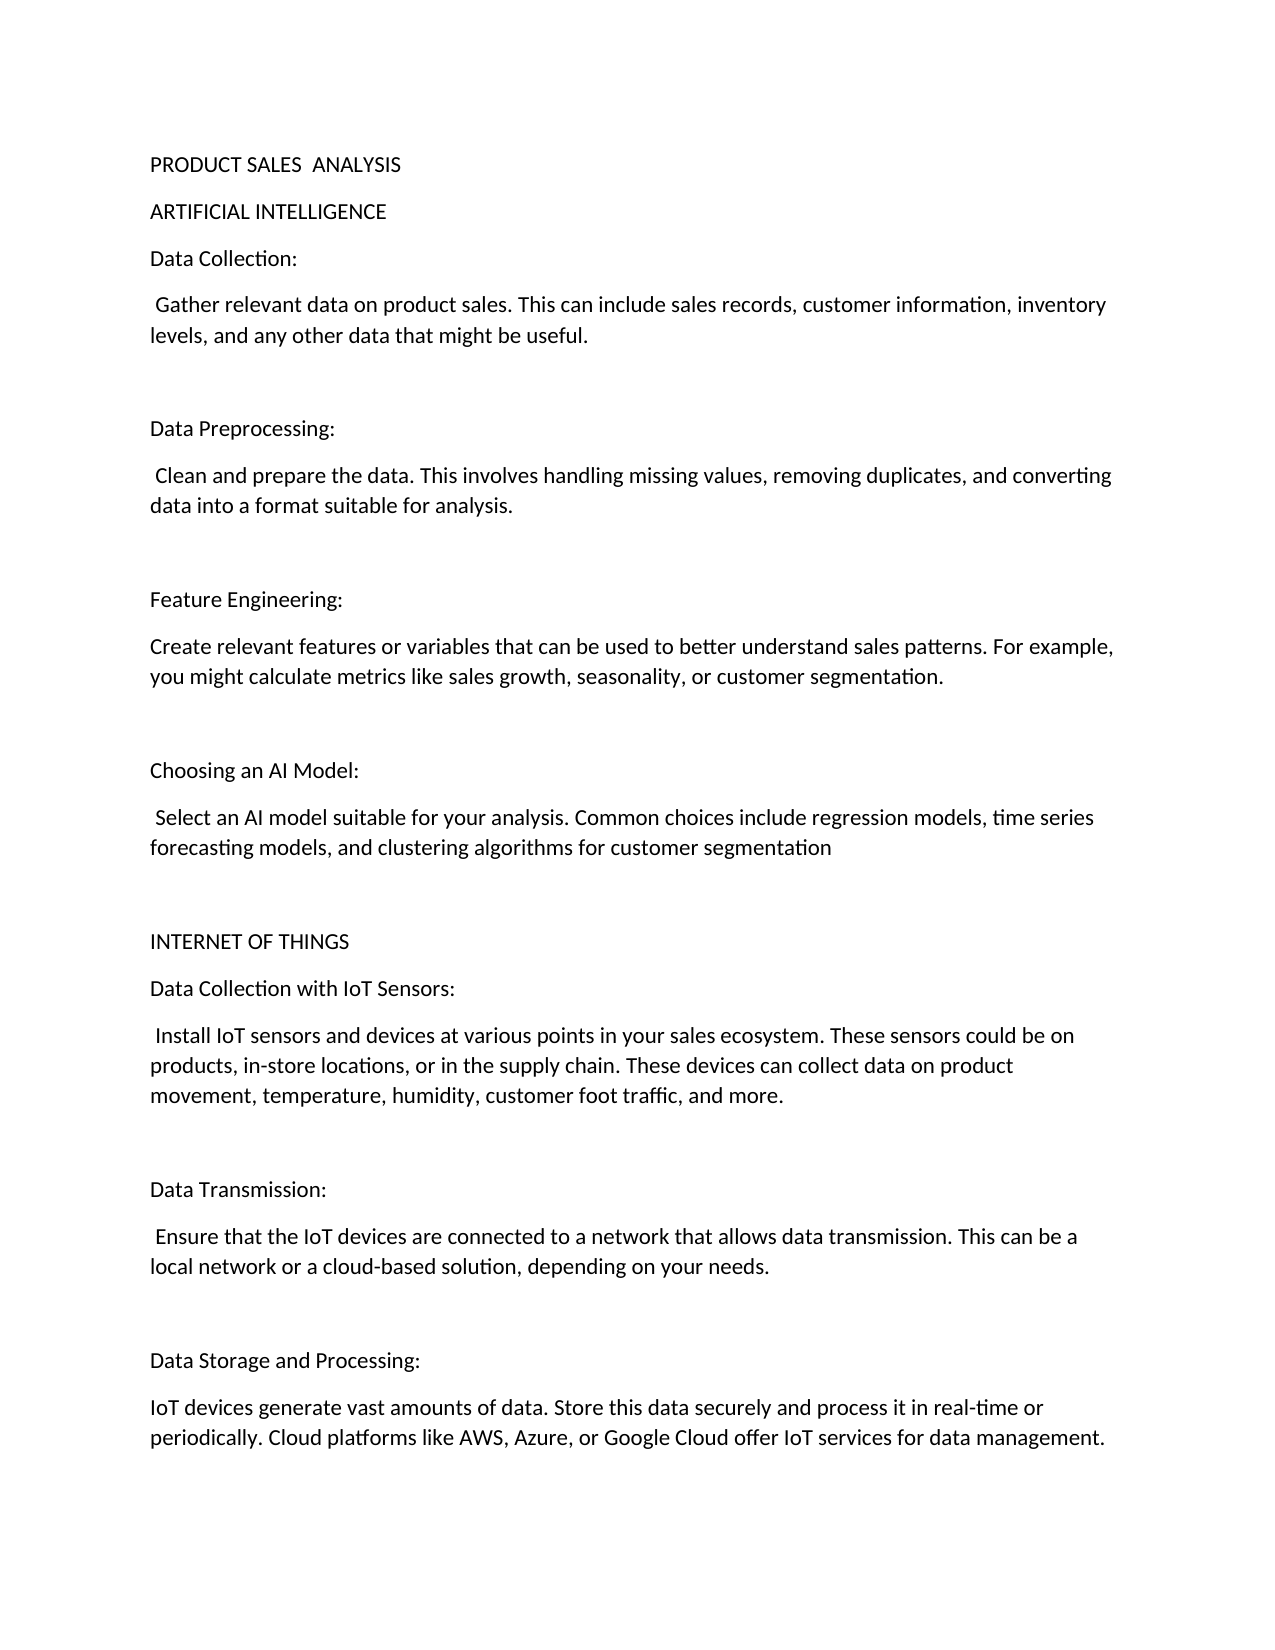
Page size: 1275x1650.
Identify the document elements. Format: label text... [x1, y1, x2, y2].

text Choosing an AI Model: [150, 756, 1125, 784]
text Data Collection with IoT Sensors: [150, 974, 1125, 1002]
text ARTIFICIAL INTELLIGENCE [150, 197, 1125, 225]
text Clean and prepare the data. This involves handling missing values, removing duplicates, and converting data into a format suitable for analysis. [150, 461, 1125, 520]
text Select an AI model suitable for your analysis. Common choices include regression models, time series forecasting models, and clustering algorithms for customer segmentation [150, 803, 1125, 861]
text Data Preprocessing: [150, 414, 1125, 443]
text Install IoT sensors and devices at various points in your sales ecosystem. These sensors could be on products, in-store locations, or in the supply chain. These devices can collect data on product movement, temperature, humidity, customer foot traffic, and more. [150, 1021, 1125, 1109]
text Feature Engineering: [150, 585, 1125, 613]
text IoT devices generate vast amounts of data. Store this data securely and process it in real-time or periodically. Cloud platforms like AWS, Azure, or Google Cloud offer IoT services for data management. [150, 1393, 1125, 1451]
text Data Transmission: [150, 1175, 1125, 1203]
text Ensure that the IoT devices are connected to a network that allows data transmission. This can be a local network or a cloud-based solution, depending on your needs. [150, 1222, 1125, 1280]
text INTERNET OF THINGS [150, 927, 1125, 955]
text PRODUCT SALES ANALYSIS [150, 150, 1125, 178]
text Data Collection: [150, 244, 1125, 272]
text Data Storage and Processing: [150, 1346, 1125, 1374]
text Gather relevant data on product sales. This can include sales records, customer information, inventory levels, and any other data that might be useful. [150, 291, 1125, 349]
text Create relevant features or variables that can be used to better understand sales patterns. For example, you might calculate metrics like sales growth, seasonality, or customer segmentation. [150, 632, 1125, 691]
